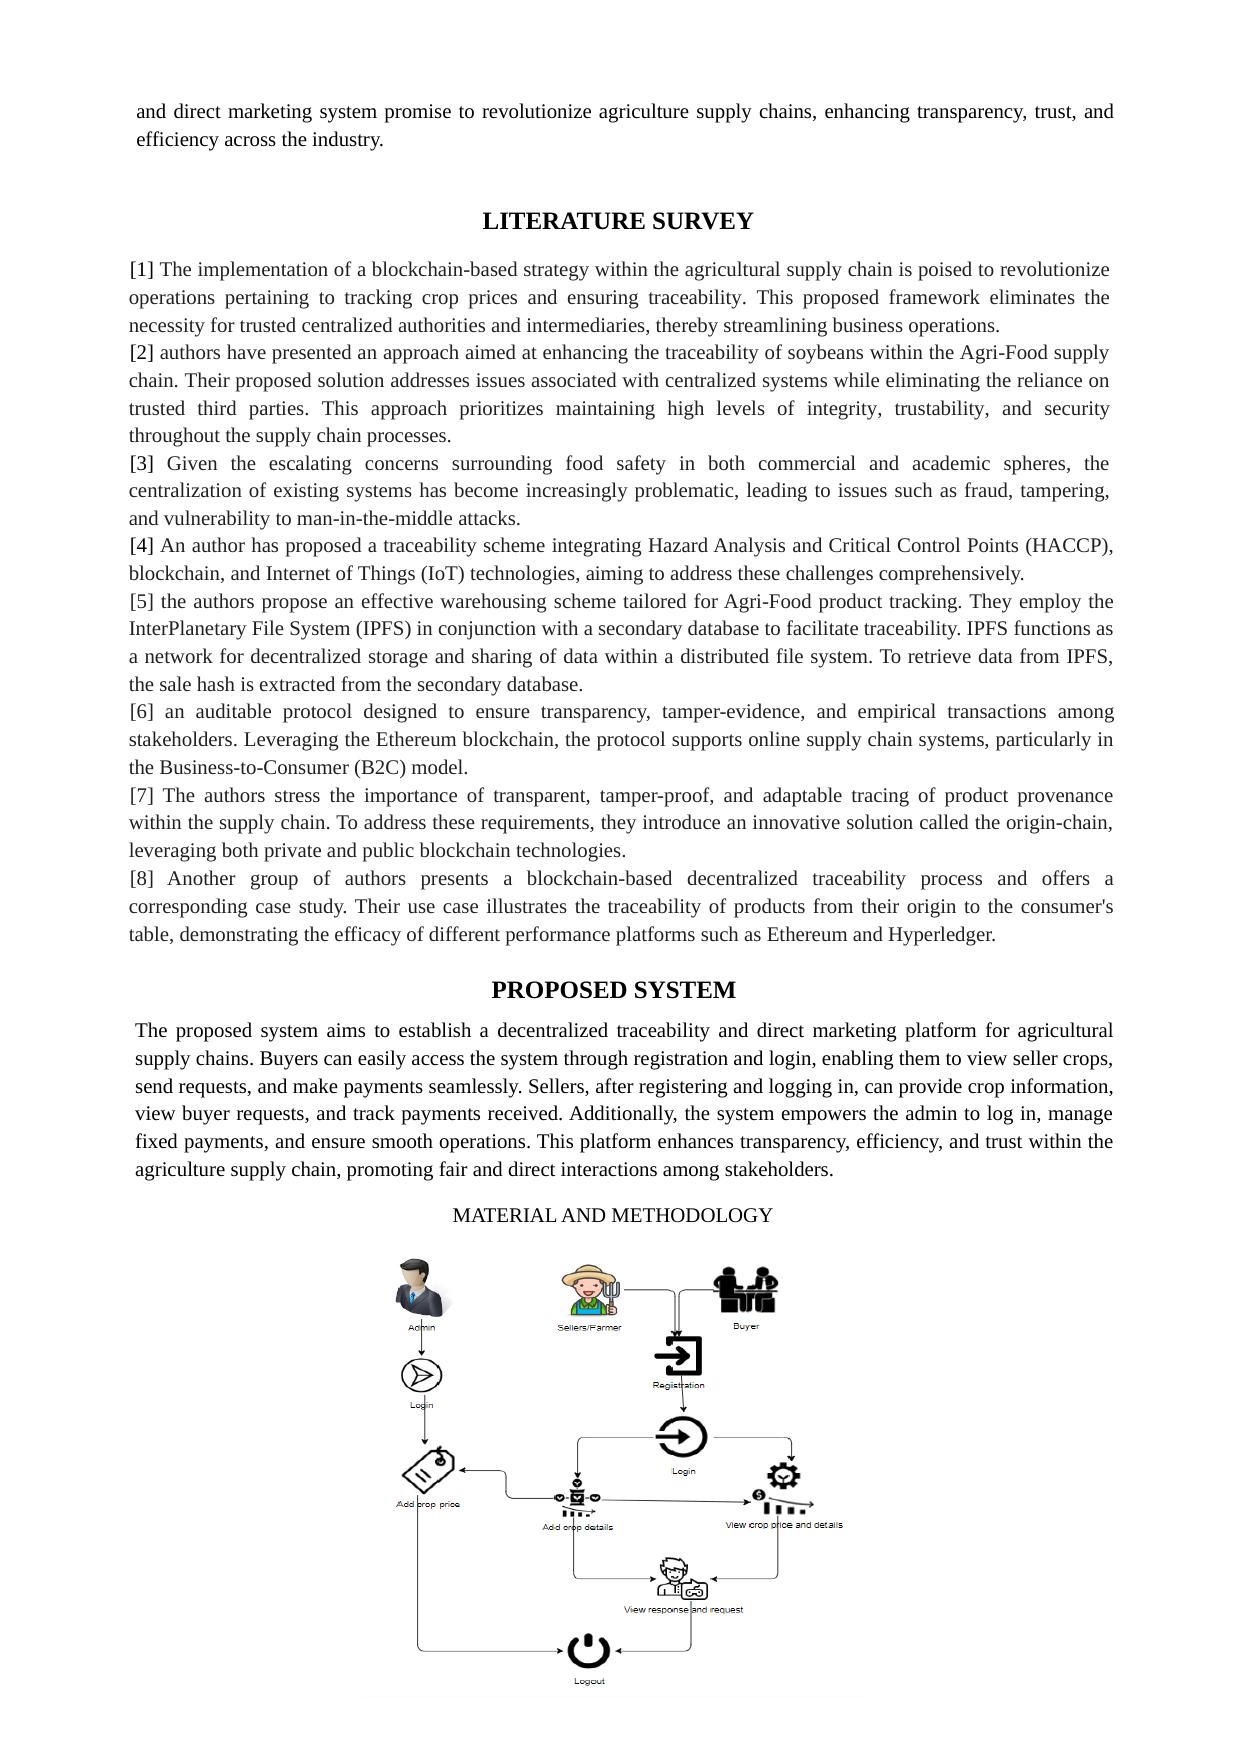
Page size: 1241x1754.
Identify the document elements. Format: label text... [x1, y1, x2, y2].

text MATERIAL AND METHODOLOGY [114, 1203, 1116, 1227]
text The proposed system aims to establish a decentralized traceability and direct marketing platform for agricultural supply chains. Buyers can easily access the system through registration and login, enabling them to view seller crops, send requests, and make payments seamlessly. Sellers, after registering and logging in, can provide crop information, view buyer requests, and track payments received. Additionally, the system empowers the admin to log in, manage fixed payments, and ensure smooth operations. This platform enhances transparency, efficiency, and trust within the agriculture supply chain, promoting fair and direct interactions among stakeholders. [135, 1018, 1115, 1181]
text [135, 99, 1115, 151]
text [3] Given the escalating concerns surrounding food safety in both commercial and academic spheres, the centralization of existing systems has become increasingly problematic, leading to issues such as fraud, tampering, and vulnerability to man-in-the-middle attacks. [128, 451, 1111, 530]
picture [361, 1252, 867, 1697]
text [7] The authors stress the importance of transparent, tamper-proof, and adaptable tracing of product provenance within the supply chain. To address these requirements, they introduce an innovative solution called the origin-chain, leveraging both private and public blockchain technologies. [128, 782, 1115, 819]
text [5] the authors propose an effective warehousing scheme tailored for Agri-Food product tracking. They employ the InterPlanetary File System (IPFS) in conjunction with a secondary database to facilitate traceability. IPFS functions as a network for decentralized storage and sharing of data within a distributed file system. To retrieve data from IPFS, the sale hash is extracted from the secondary database. [128, 589, 1115, 696]
text [8] Another group of authors presents a blockchain-based decentralized traceability process and offers a corresponding case study. Their use case illustrates the traceability of products from their origin to the consumer's table, demonstrating the efficacy of different performance platforms such as Ethereum and Hyperledger. [128, 866, 1115, 946]
subtitle PROPOSED SYSTEM [113, 975, 1115, 1004]
text [4] An author has proposed a traceability scheme integrating Hazard Analysis and Critical Control Points (HACCP), blockchain, and Internet of Things (IoT) technologies, aiming to address these challenges comprehensively. [128, 533, 1115, 585]
text [1] The implementation of a blockchain-based strategy within the agricultural supply chain is poised to revolutionize operations pertaining to tracking crop prices and ensuring traceability. This proposed framework eliminates the necessity for trusted centralized authorities and intermediaries, thereby streamlining business operations. [128, 257, 1111, 337]
text [7] The authors stress the importance of transparent, tamper-proof, and adaptable tracing of product provenance within the supply chain. To address these requirements, they introduce an innovative solution called the origin-chain, leveraging both private and public blockchain technologies. [128, 820, 1115, 862]
text [6] an auditable protocol designed to ensure transparency, tamper-evidence, and empirical transactions among stakeholders. Leveraging the Ethereum blockchain, the protocol supports online supply chain systems, particularly in the Business-to-Consumer (B2C) model. [128, 699, 1115, 779]
text [2] authors have presented an approach aimed at enhancing the traceability of soybeans within the Agri-Food supply chain. Their proposed solution addresses issues associated with centralized systems while eliminating the reliance on trusted third parties. This approach prioritizes maintaining high levels of integrity, trustability, and security throughout the supply chain processes. [128, 340, 1111, 447]
list LITERATURE SURVEY [114, 206, 1115, 235]
